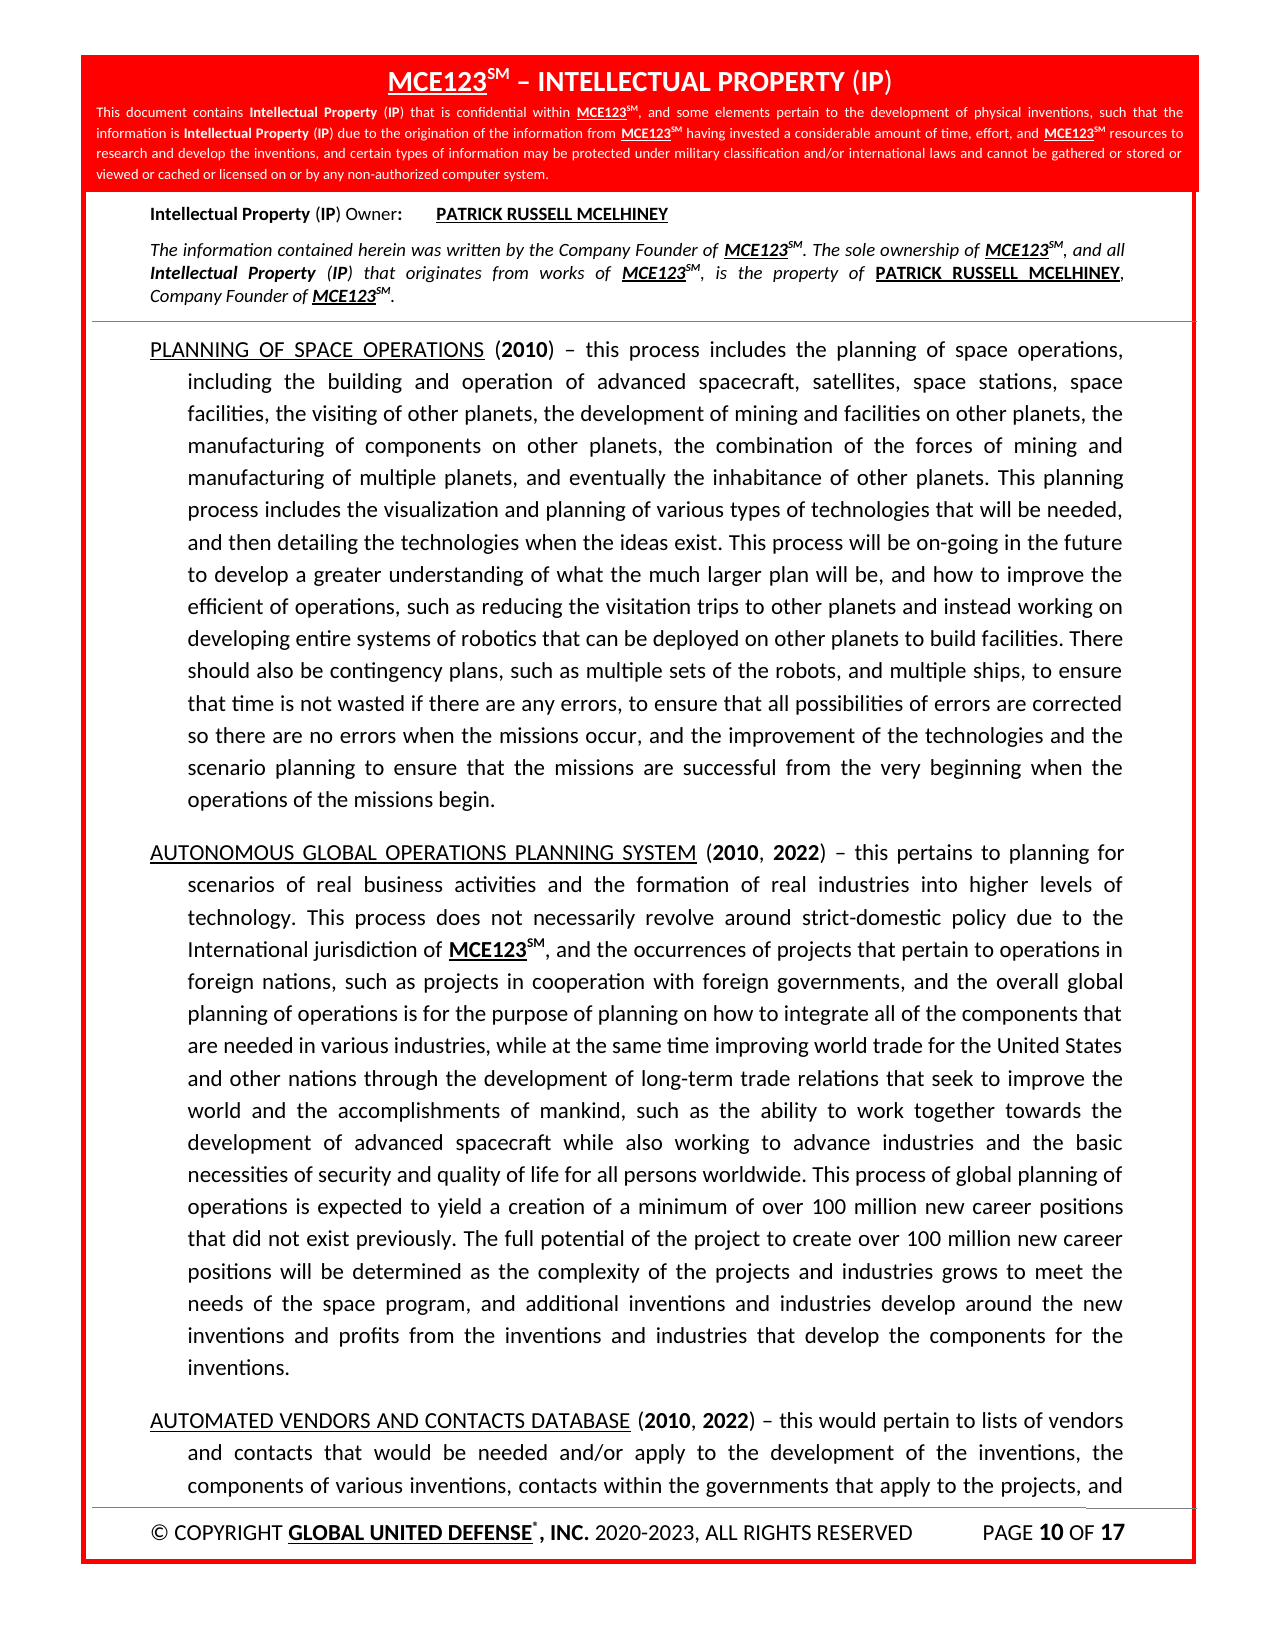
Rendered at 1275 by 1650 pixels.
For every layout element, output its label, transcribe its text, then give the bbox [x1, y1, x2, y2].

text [150, 1406, 1125, 1499]
text AUTONOMOUS GLOBAL OPERATIONS PLANNING SYSTEM (2010, 2022) – this pertains to planning for scenarios of real business activities and the formation of real industries into higher levels of technology. This process does not necessarily revolve around strict-domestic policy due to the International jurisdiction of MCE123SM, and the occurrences of projects that pertain to operations in foreign nations, such as projects in cooperation with foreign governments, and the overall global planning of operations is for the purpose of planning on how to integrate all of the components that are needed in various industries, while at the same time improving world trade for the United States and other nations through the development of long-term trade relations that seek to improve the world and the accomplishments of mankind, such as the ability to work together towards the development of advanced spacecraft while also working to advance industries and the basic necessities of security and quality of life for all persons worldwide. This process of global planning of operations is expected to yield a creation of a minimum of over 100 million new career positions that did not exist previously. The full potential of the project to create over 100 million new career positions will be determined as the complexity of the projects and industries grows to meet the needs of the space program, and additional inventions and industries develop around the new inventions and profits from the inventions and industries that develop the components for the inventions. [150, 838, 1125, 1381]
text PLANNING OF SPACE OPERATIONS (2010) – this process includes the planning of space operations, including the building and operation of advanced spacecraft, satellites, space stations, space facilities, the visiting of other planets, the development of mining and facilities on other planets, the manufacturing of components on other planets, the combination of the forces of mining and manufacturing of multiple planets, and eventually the inhabitance of other planets. This planning process includes the visualization and planning of various types of technologies that will be needed, and then detailing the technologies when the ideas exist. This process will be on-going in the future to develop a greater understanding of what the much larger plan will be, and how to improve the efficient of operations, such as reducing the visitation trips to other planets and instead working on developing entire systems of robotics that can be deployed on other planets to build facilities. There should also be contingency plans, such as multiple sets of the robots, and multiple ships, to ensure that time is not wasted if there are any errors, to ensure that all possibilities of errors are corrected so there are no errors when the missions occur, and the improvement of the technologies and the scenario planning to ensure that the missions are successful from the very beginning when the operations of the missions begin. [150, 335, 1125, 813]
